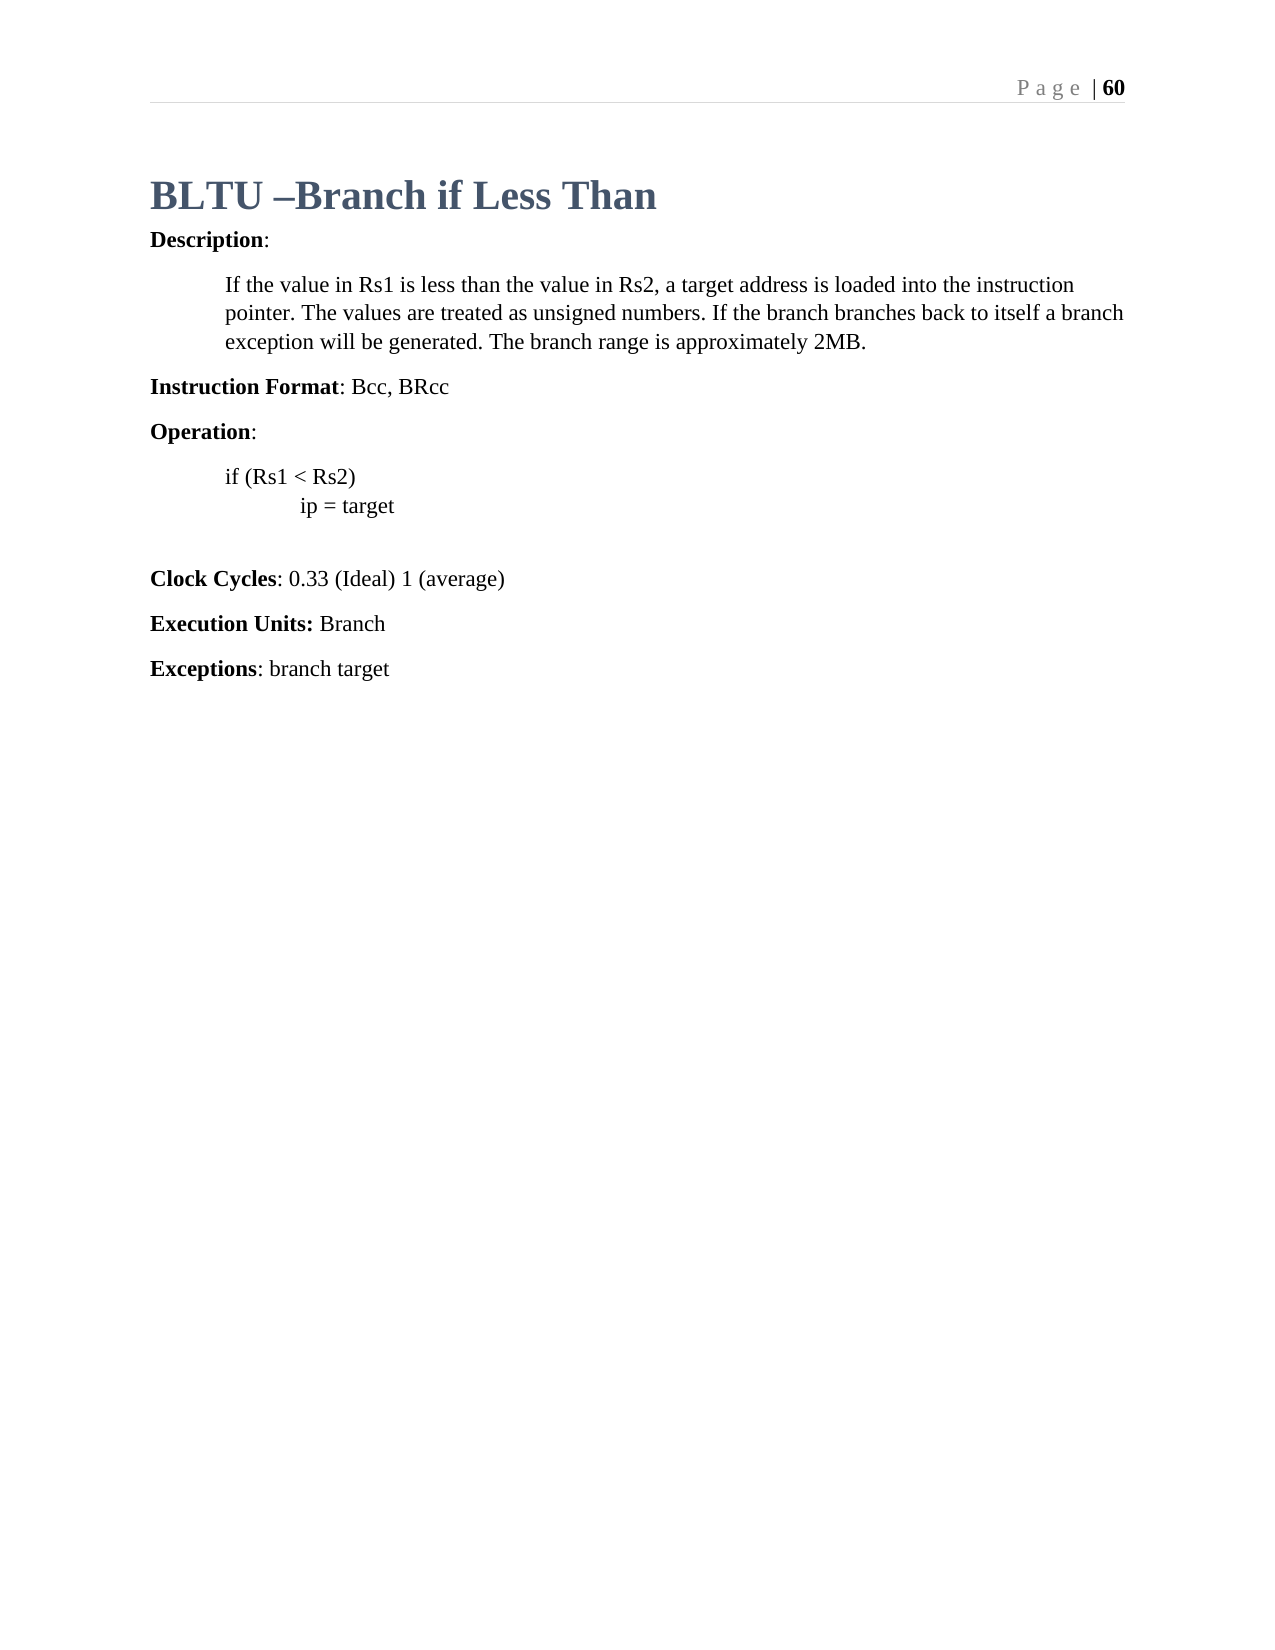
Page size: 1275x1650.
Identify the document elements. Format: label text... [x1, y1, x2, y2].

text If the value in Rs1 is less than the value in Rs2, a target address is loaded into the instruction pointer. The values are treated as unsigned numbers. If the branch branches back to itself a branch exception will be generated. The branch range is approximately 2MB. [225, 271, 1125, 354]
text ip = target [300, 492, 1125, 518]
text Instruction Format: Bcc, BRcc [150, 373, 1125, 399]
text Exceptions: branch target [150, 655, 1125, 682]
text Clock Cycles: 0.33 (Ideal) 1 (average) [150, 565, 1125, 592]
subtitle BLTU –Branch if Less Than [150, 171, 1125, 219]
text Execution Units: Branch [150, 610, 1125, 637]
text Description: [150, 226, 1125, 252]
text if (Rs1 < Rs2) [150, 463, 1125, 489]
text Operation: [150, 418, 1125, 444]
